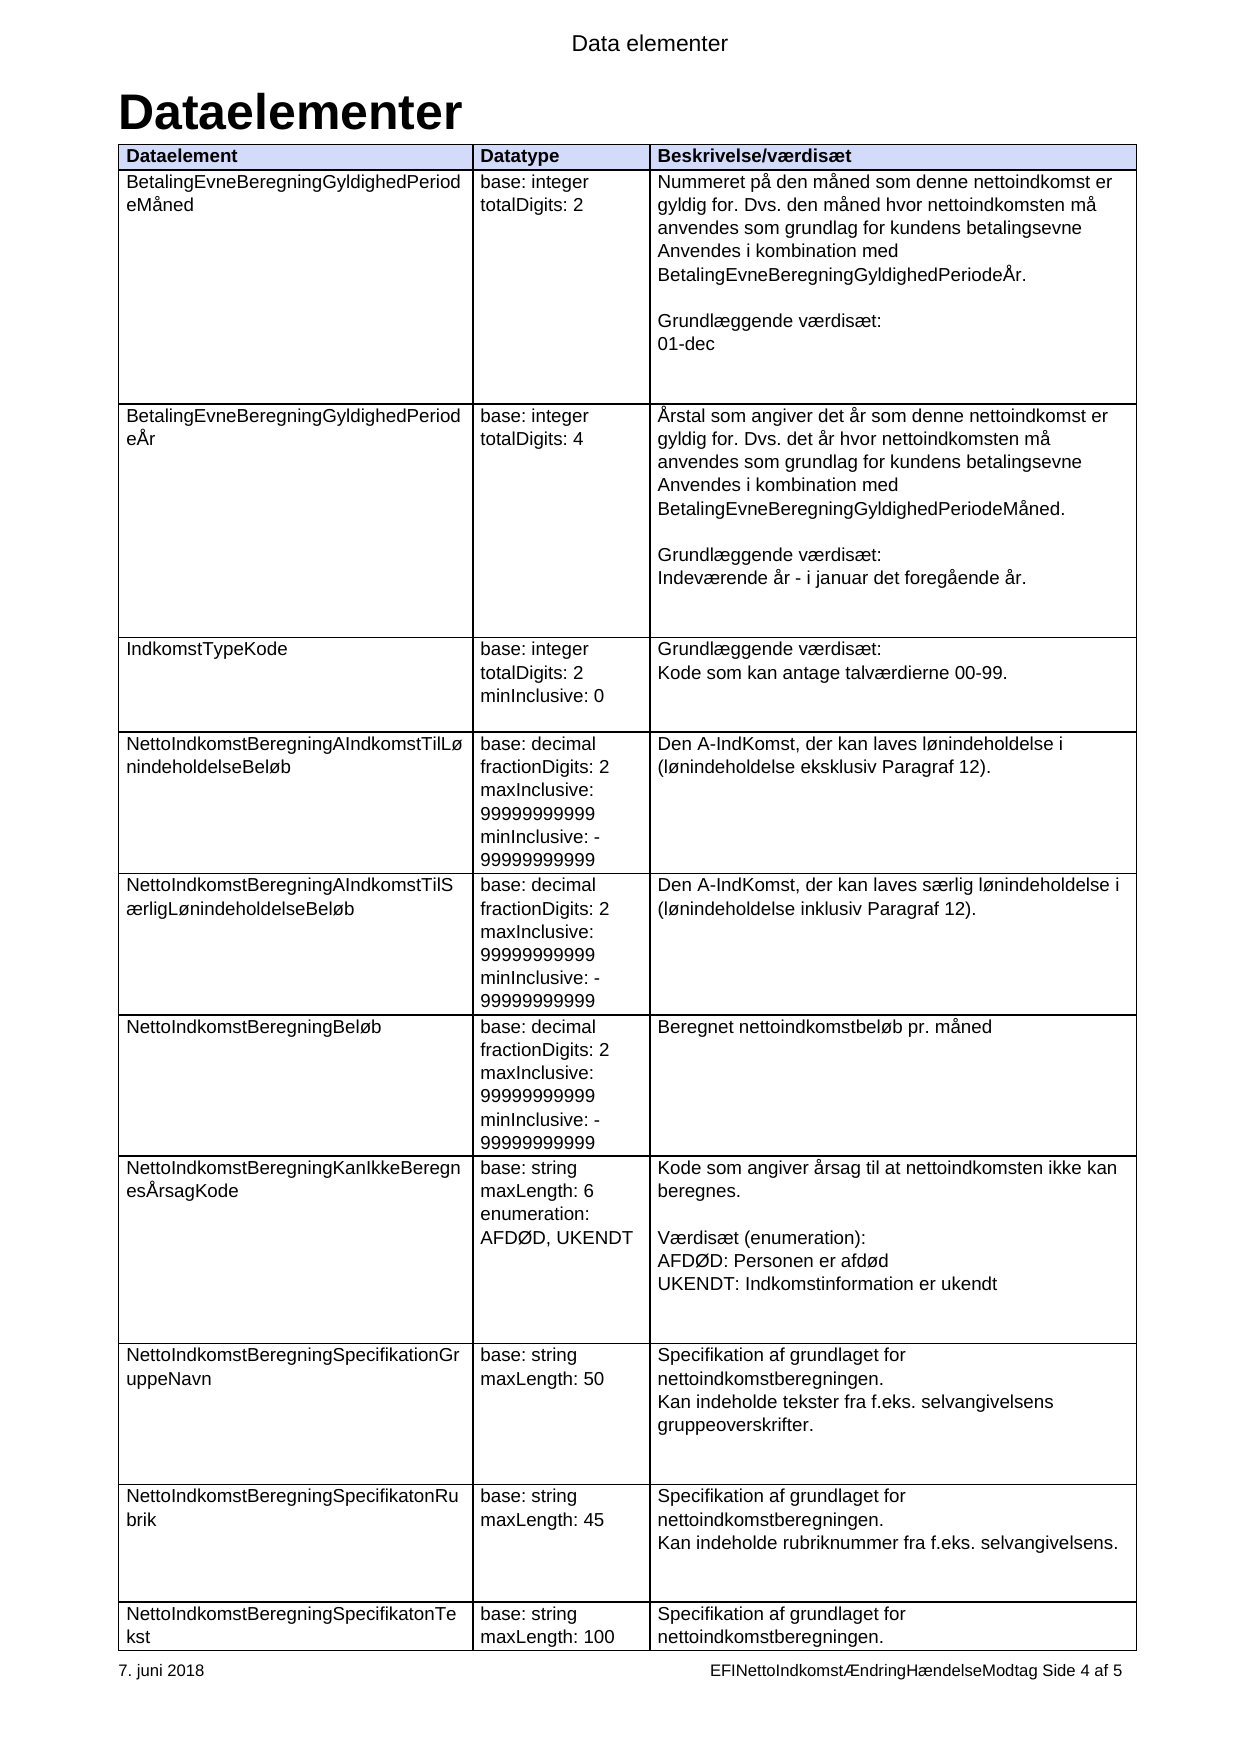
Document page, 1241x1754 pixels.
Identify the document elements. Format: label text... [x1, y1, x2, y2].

table_cell base: string maxLength: 6 enumeration: AFDØD, UKENDT [474, 1157, 649, 1343]
table_header Dataelement [119, 145, 472, 169]
table_cell Specifikation af grundlaget for nettoindkomstberegningen. Kan indeholde tekster fra f.eks. selvangivelsens gruppeoverskrifter. [651, 1344, 1136, 1483]
table_cell base: integer totalDigits: 4 [474, 405, 649, 637]
table_cell Årstal som angiver det år som denne nettoindkomst er gyldig for. Dvs. det år hvor nettoindkomsten må anvendes som grundlag for kundens betalingsevne Anvendes i kombination med BetalingEvneBeregningGyldighedPeriodeMåned. Grundlæggende værdisæt: Indeværende år - i januar det foregående år. [651, 405, 1136, 637]
table_cell BetalingEvneBeregningGyldighedPeriodeÅr [119, 405, 472, 637]
table_cell NettoIndkomstBeregningSpecifikationGruppeNavn [119, 1344, 472, 1483]
table_cell NettoIndkomstBeregningSpecifikatonRubrik [119, 1485, 472, 1601]
table_cell base: string maxLength: 45 [474, 1485, 649, 1601]
table_cell NettoIndkomstBeregningKanIkkeBeregnesÅrsagKode [119, 1157, 472, 1343]
table_cell base: decimal fractionDigits: 2 maxInclusive: 99999999999 minInclusive: -99999999999 [474, 1016, 649, 1155]
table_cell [474, 1603, 649, 1650]
table_cell Den A-IndKomst, der kan laves lønindeholdelse i (lønindeholdelse eksklusiv Paragraf 12). [651, 733, 1136, 872]
table_cell Den A-IndKomst, der kan laves særlig lønindeholdelse i (lønindeholdelse inklusiv Paragraf 12). [651, 874, 1136, 1014]
table_cell Grundlæggende værdisæt: Kode som kan antage talværdierne 00-99. [651, 638, 1136, 731]
table_cell base: decimal fractionDigits: 2 maxInclusive: 99999999999 minInclusive: -99999999999 [474, 733, 649, 872]
table_cell NettoIndkomstBeregningAIndkomstTilSærligLønindeholdelseBeløb [119, 874, 472, 1014]
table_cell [651, 1603, 1136, 1650]
table_header Datatype [474, 145, 649, 169]
table_cell IndkomstTypeKode [119, 638, 472, 731]
table_cell Nummeret på den måned som denne nettoindkomst er gyldig for. Dvs. den måned hvor nettoindkomsten må anvendes som grundlag for kundens betalingsevne Anvendes i kombination med BetalingEvneBeregningGyldighedPeriodeÅr. Grundlæggende værdisæt: 01-dec [651, 171, 1136, 403]
table_cell Kode som angiver årsag til at nettoindkomsten ikke kan beregnes. Værdisæt (enumeration): AFDØD: Personen er afdød UKENDT: Indkomstinformation er ukendt [651, 1157, 1136, 1343]
table_cell base: integer totalDigits: 2 [474, 171, 649, 403]
table_cell base: integer totalDigits: 2 minInclusive: 0 [474, 638, 649, 731]
table_cell base: decimal fractionDigits: 2 maxInclusive: 99999999999 minInclusive: -99999999999 [474, 874, 649, 1014]
table_header Beskrivelse/værdisæt [651, 145, 1136, 169]
text Dataelementer [118, 82, 1181, 140]
table_cell Specifikation af grundlaget for nettoindkomstberegningen. Kan indeholde rubriknummer fra f.eks. selvangivelsens. [651, 1485, 1136, 1601]
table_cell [119, 1603, 472, 1650]
table_cell NettoIndkomstBeregningAIndkomstTilLønindeholdelseBeløb [119, 733, 472, 872]
table_cell Beregnet nettoindkomstbeløb pr. måned [651, 1016, 1136, 1155]
table_cell base: string maxLength: 50 [474, 1344, 649, 1483]
table_cell NettoIndkomstBeregningBeløb [119, 1016, 472, 1155]
table_cell BetalingEvneBeregningGyldighedPeriodeMåned [119, 171, 472, 403]
